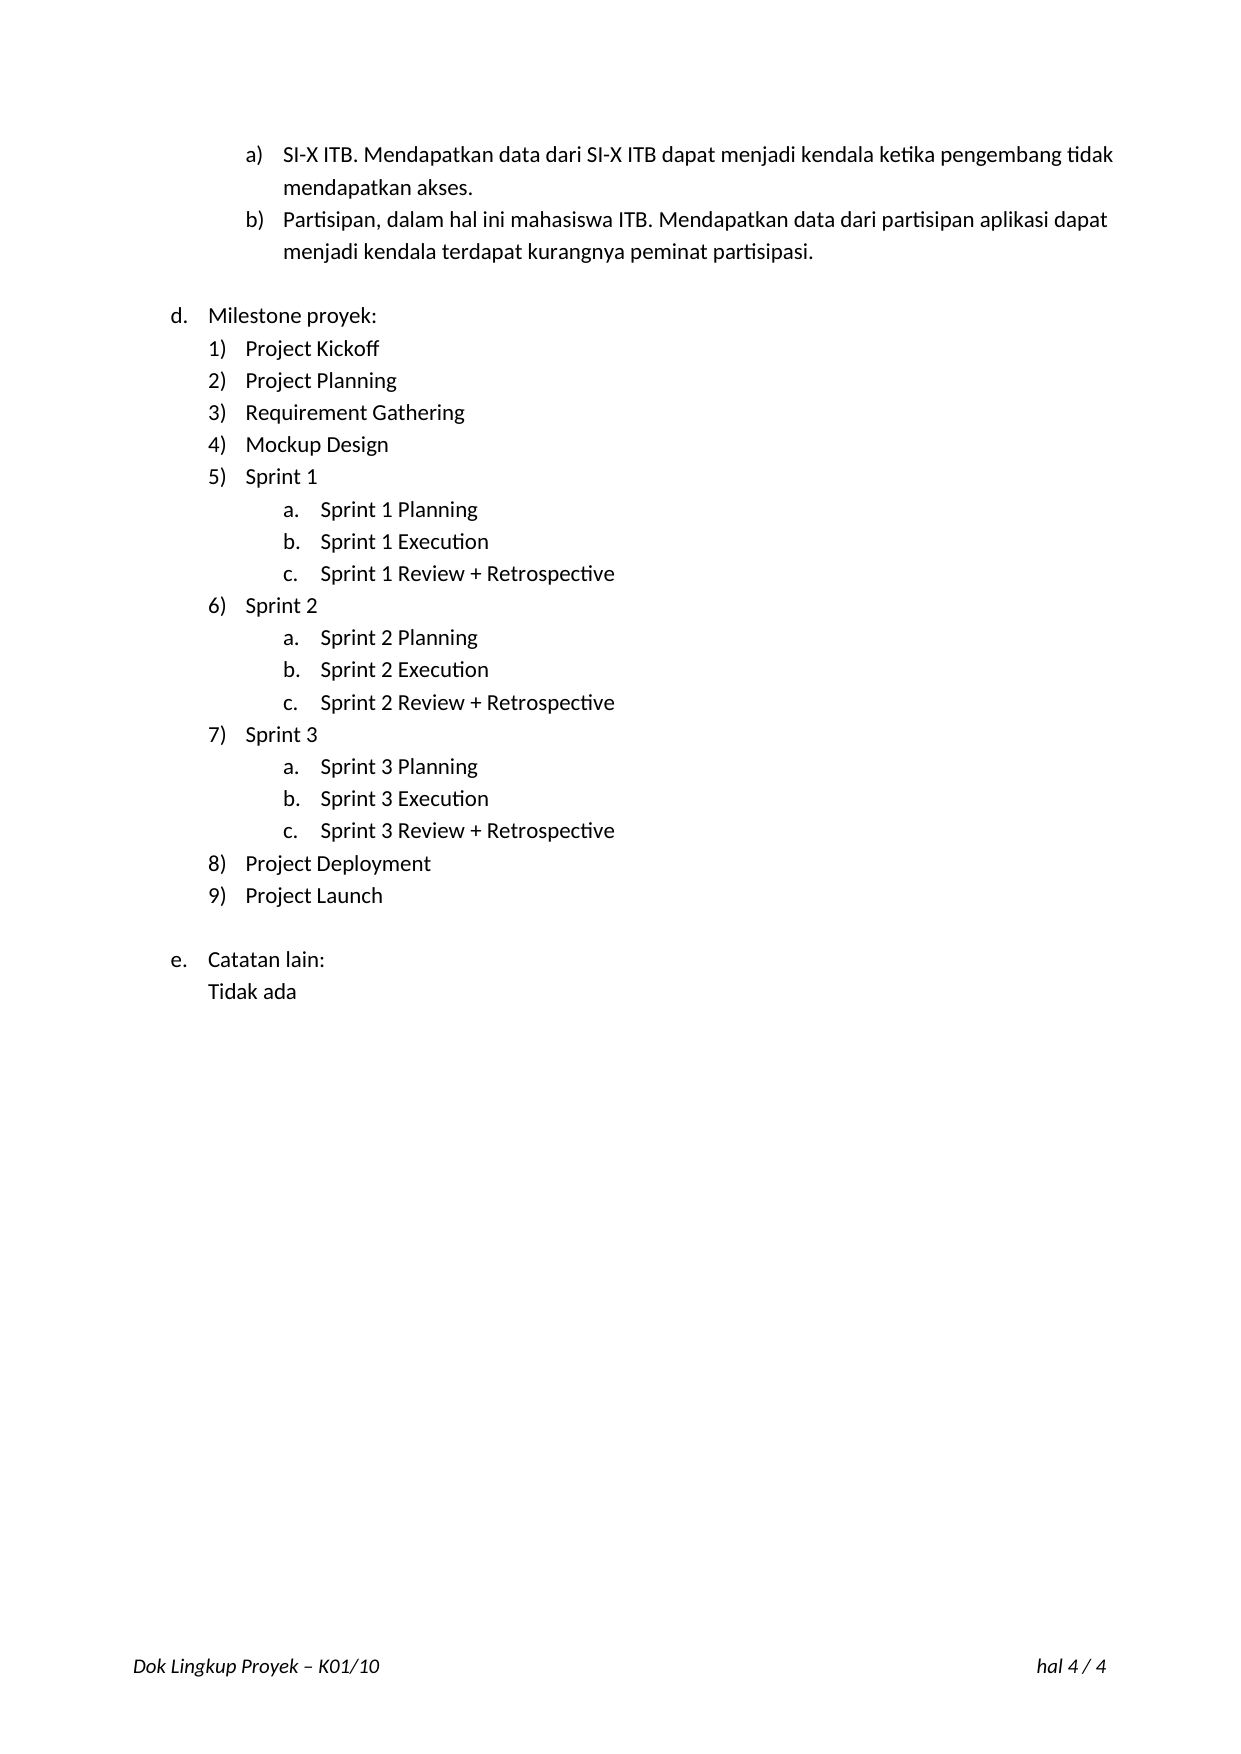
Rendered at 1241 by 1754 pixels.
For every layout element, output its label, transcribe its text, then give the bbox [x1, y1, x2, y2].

list Sprint 3 Planning [283, 752, 1122, 780]
list Sprint 3 Review + Retrospective [283, 817, 1122, 844]
list Project Planning [208, 366, 1122, 394]
list Sprint 1 Execution [283, 527, 1122, 555]
list Project Kickoff [208, 334, 1122, 362]
list Tidak ada [208, 977, 1122, 1006]
list SI-X ITB. Mendapatkan data dari SI-X ITB dapat menjadi kendala ketika pengembang tidak mendapatkan akses. [245, 141, 1122, 201]
list Mockup Design [208, 430, 1122, 458]
list Sprint 2 Planning [283, 623, 1122, 651]
list Catatan lain: [170, 945, 1122, 973]
list Requirement Gathering [208, 398, 1122, 426]
list Project Deployment [208, 849, 1122, 877]
list Sprint 2 [208, 591, 1122, 619]
list Sprint 3 [208, 720, 1122, 748]
list Sprint 2 Review + Retrospective [283, 688, 1122, 716]
list Milestone proyek: [170, 302, 1122, 329]
list Sprint 1 [208, 462, 1122, 491]
list Project Launch [208, 881, 1122, 909]
list Sprint 1 Planning [283, 495, 1122, 523]
list Sprint 3 Execution [283, 784, 1122, 812]
list Sprint 1 Review + Retrospective [283, 559, 1122, 587]
list Sprint 2 Execution [283, 656, 1122, 684]
list Partisipan, dalam hal ini mahasiswa ITB. Mendapatkan data dari partisipan aplikasi dapat menjadi kendala terdapat kurangnya peminat partisipasi. [245, 205, 1122, 265]
